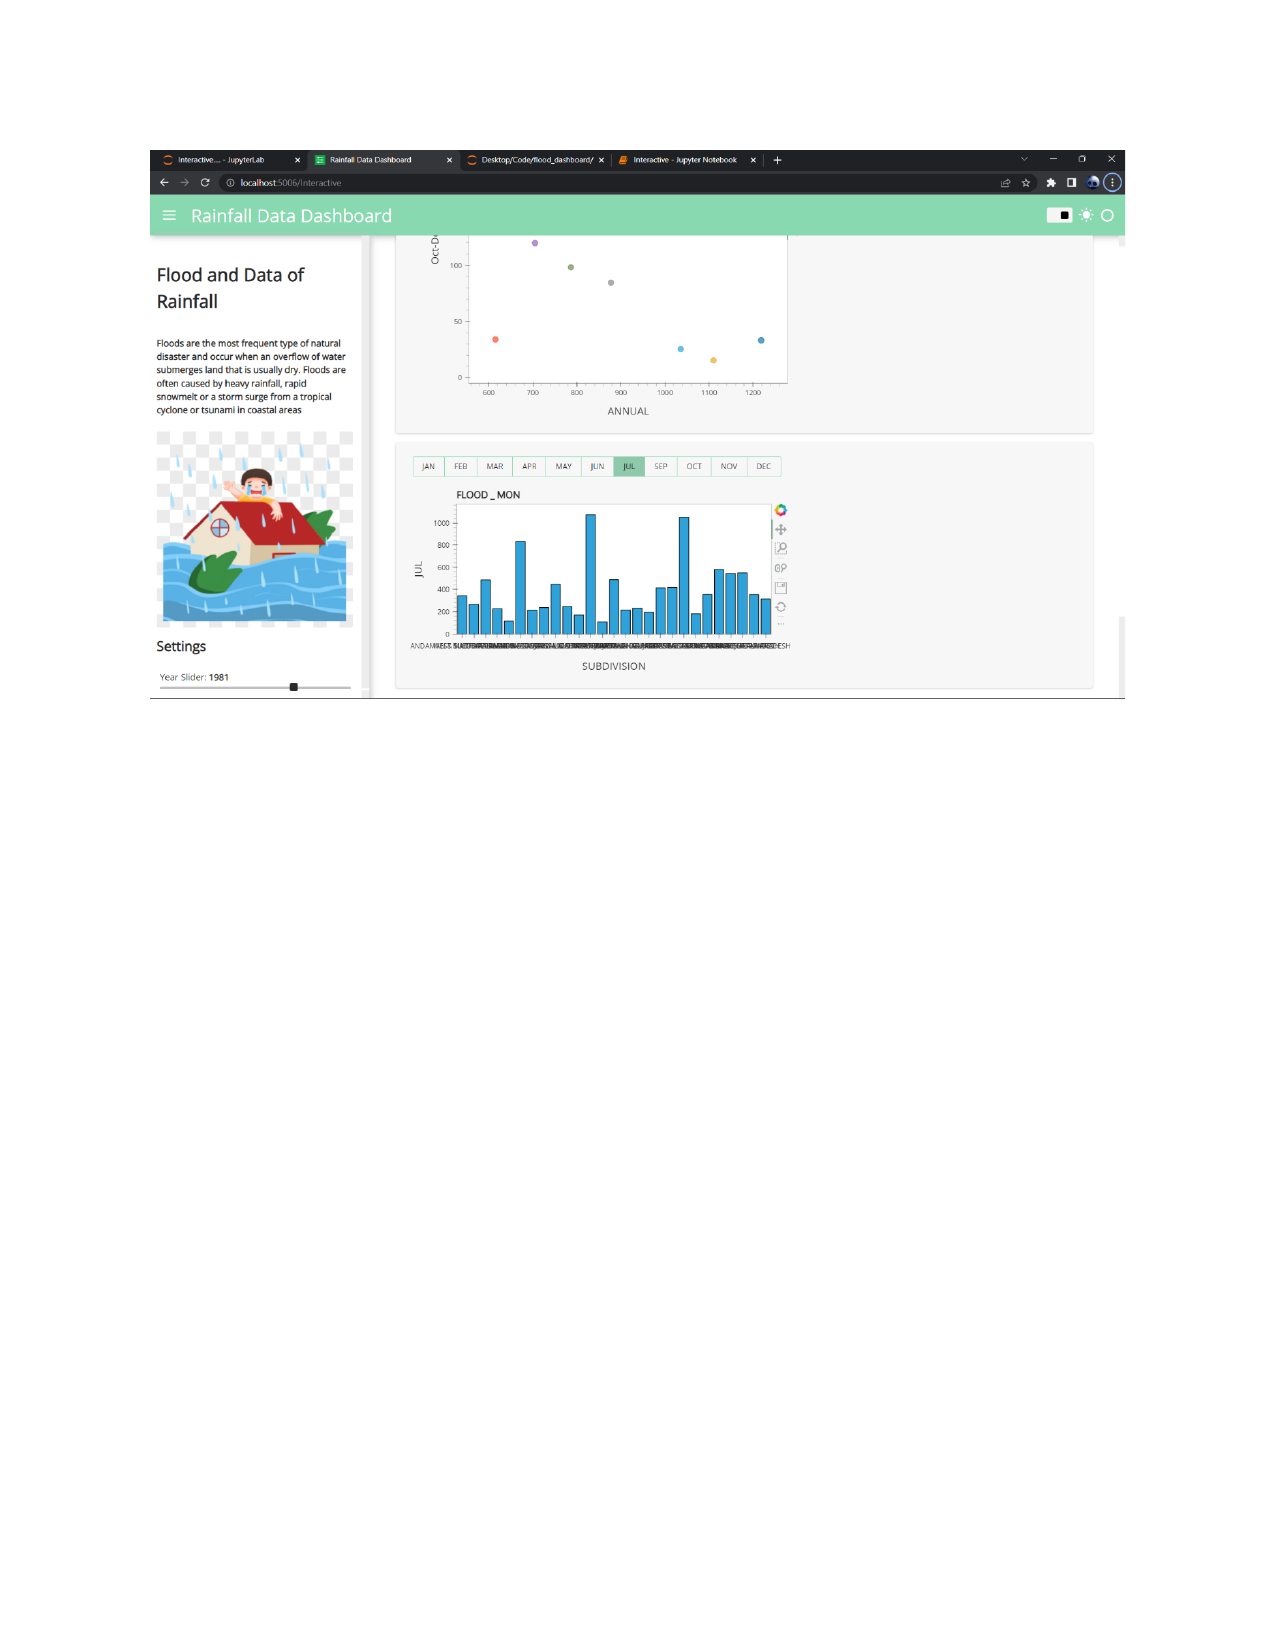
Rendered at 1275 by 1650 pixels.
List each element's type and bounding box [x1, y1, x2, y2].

picture [150, 150, 1125, 699]
